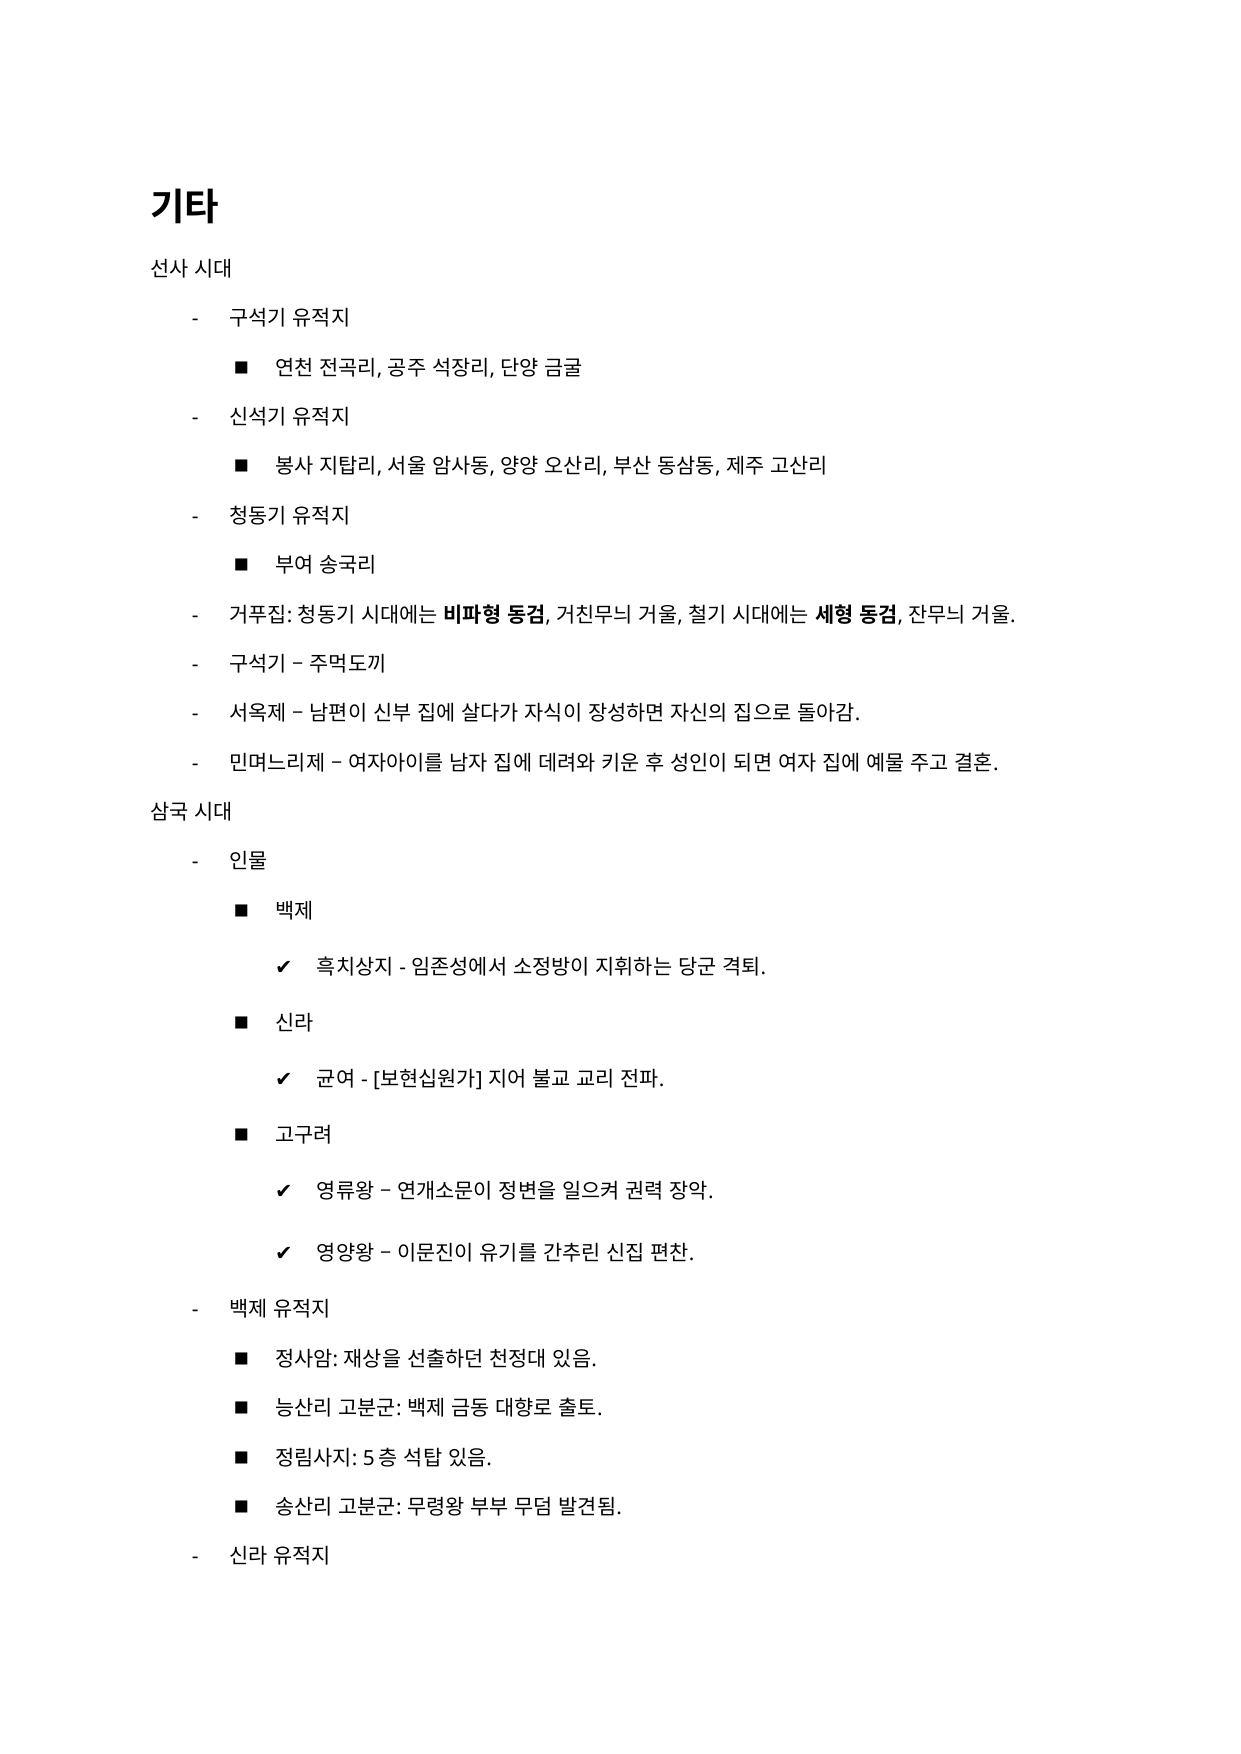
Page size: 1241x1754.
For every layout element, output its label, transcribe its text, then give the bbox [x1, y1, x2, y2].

list 청동기 유적지 [192, 499, 1090, 529]
list 신라 [233, 1006, 1090, 1036]
text 선사 시대 [150, 252, 1090, 283]
list 흑치상지 - 임존성에서 소정방이 지휘하는 당군 격퇴. [275, 943, 1090, 986]
list 백제 [233, 894, 1090, 924]
list 봉사 지탑리, 서울 암사동, 양양 오산리, 부산 동삼동, 제주 고산리 [233, 450, 1090, 480]
list 인물 [192, 844, 1090, 875]
list 구석기 – 주먹도끼 [192, 647, 1090, 677]
list 균여 - [보현십원가] 지어 불교 교리 전파. [275, 1055, 1090, 1098]
list 고구려 [233, 1118, 1090, 1148]
list 정사암: 재상을 선출하던 천정대 있음. [233, 1342, 1090, 1372]
list 신석기 유적지 [192, 400, 1090, 431]
list 민며느리제 – 여자아이를 남자 집에 데려와 키운 후 성인이 되면 여자 집에 예물 주고 결혼. [192, 746, 1090, 776]
list 부여 송국리 [233, 548, 1090, 579]
list 영양왕 – 이문진이 유기를 간추린 신집 편찬. [275, 1230, 1090, 1273]
list 능산리 고분군: 백제 금동 대향로 출토. [233, 1391, 1090, 1422]
list 서옥제 – 남편이 신부 집에 살다가 자식이 장성하면 자신의 집으로 돌아감. [192, 697, 1090, 727]
text 삼국 시대 [150, 795, 1090, 826]
list 거푸집: 청동기 시대에는 비파형 동검, 거친무늬 거울, 철기 시대에는 세형 동검, 잔무늬 거울. [192, 598, 1090, 628]
list 정림사지: 5층 석탑 있음. [233, 1441, 1090, 1471]
subtitle 기타 [150, 177, 1090, 231]
list 송산리 고분군: 무령왕 부부 무덤 발견됨. [233, 1490, 1090, 1520]
list 백제 유적지 [192, 1293, 1090, 1323]
list 구석기 유적지 [192, 302, 1090, 332]
list 연천 전곡리, 공주 석장리, 단양 금굴 [233, 351, 1090, 381]
list 신라 유적지 [192, 1539, 1090, 1570]
list 영류왕 – 연개소문이 정변을 일으켜 권력 장악. [275, 1167, 1090, 1210]
